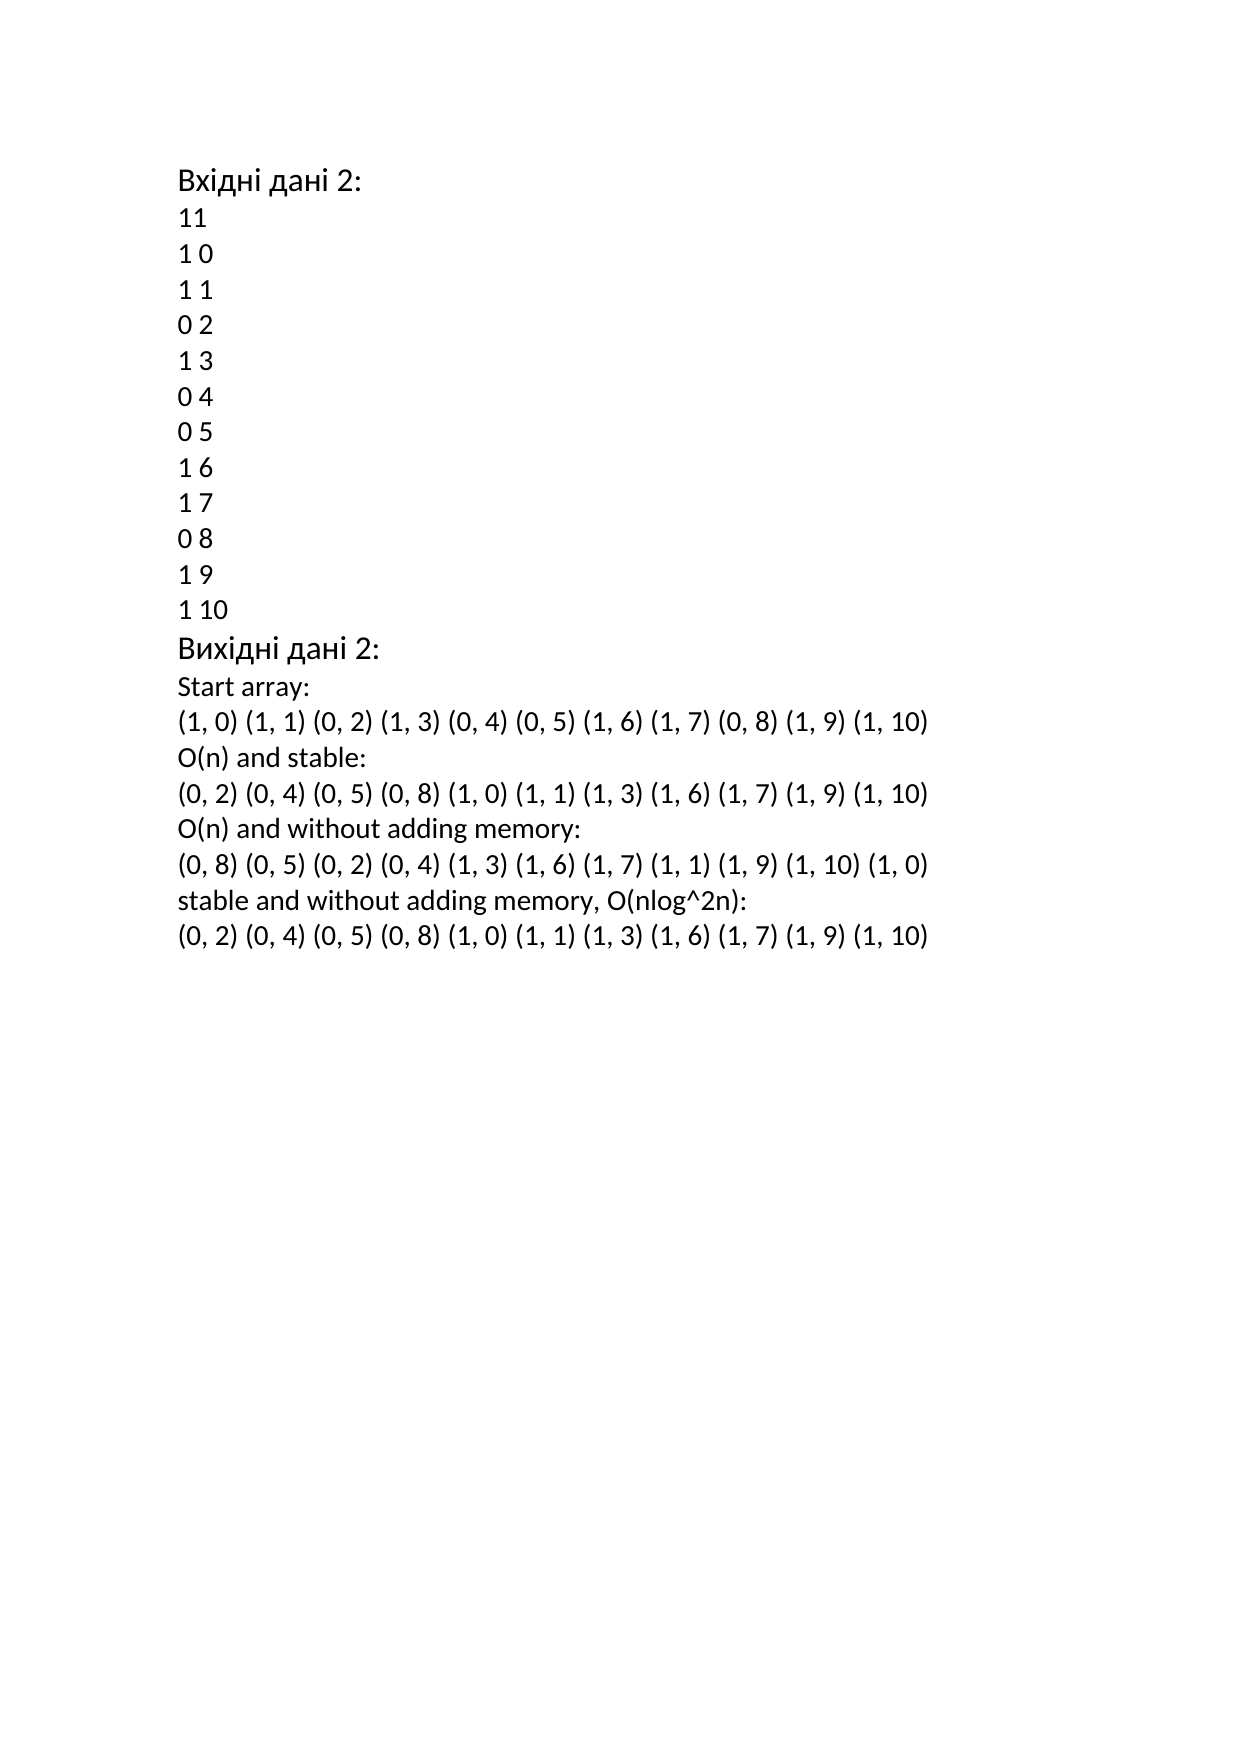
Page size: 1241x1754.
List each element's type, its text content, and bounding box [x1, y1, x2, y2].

text 11 [177, 199, 1152, 235]
text Вхідні дані 2: [177, 159, 1152, 199]
text (1, 0) (1, 1) (0, 2) (1, 3) (0, 4) (0, 5) (1, 6) (1, 7) (0, 8) (1, 9) (1, 10) [177, 703, 1152, 739]
text 1 0 [177, 235, 1152, 271]
text 1 10 [177, 591, 1152, 627]
text Вихідні дані 2: [177, 627, 1152, 668]
text 0 8 [177, 520, 1152, 556]
text 1 9 [177, 556, 1152, 591]
text 0 2 [177, 306, 1152, 342]
text (0, 2) (0, 4) (0, 5) (0, 8) (1, 0) (1, 1) (1, 3) (1, 6) (1, 7) (1, 9) (1, 10) [177, 775, 1152, 810]
text 1 6 [177, 449, 1152, 484]
text 1 3 [177, 342, 1152, 378]
text 0 5 [177, 413, 1152, 449]
text O(n) and stable: [177, 739, 1152, 775]
text 0 4 [177, 378, 1152, 413]
text O(n) and without adding memory: [177, 810, 1152, 846]
text (0, 2) (0, 4) (0, 5) (0, 8) (1, 0) (1, 1) (1, 3) (1, 6) (1, 7) (1, 9) (1, 10) [177, 917, 1152, 953]
text 1 1 [177, 271, 1152, 306]
text (0, 8) (0, 5) (0, 2) (0, 4) (1, 3) (1, 6) (1, 7) (1, 1) (1, 9) (1, 10) (1, 0) [177, 846, 1152, 882]
text stable and without adding memory, O(nlog^2n): [177, 882, 1152, 917]
text Start array: [177, 668, 1152, 703]
text 1 7 [177, 484, 1152, 520]
